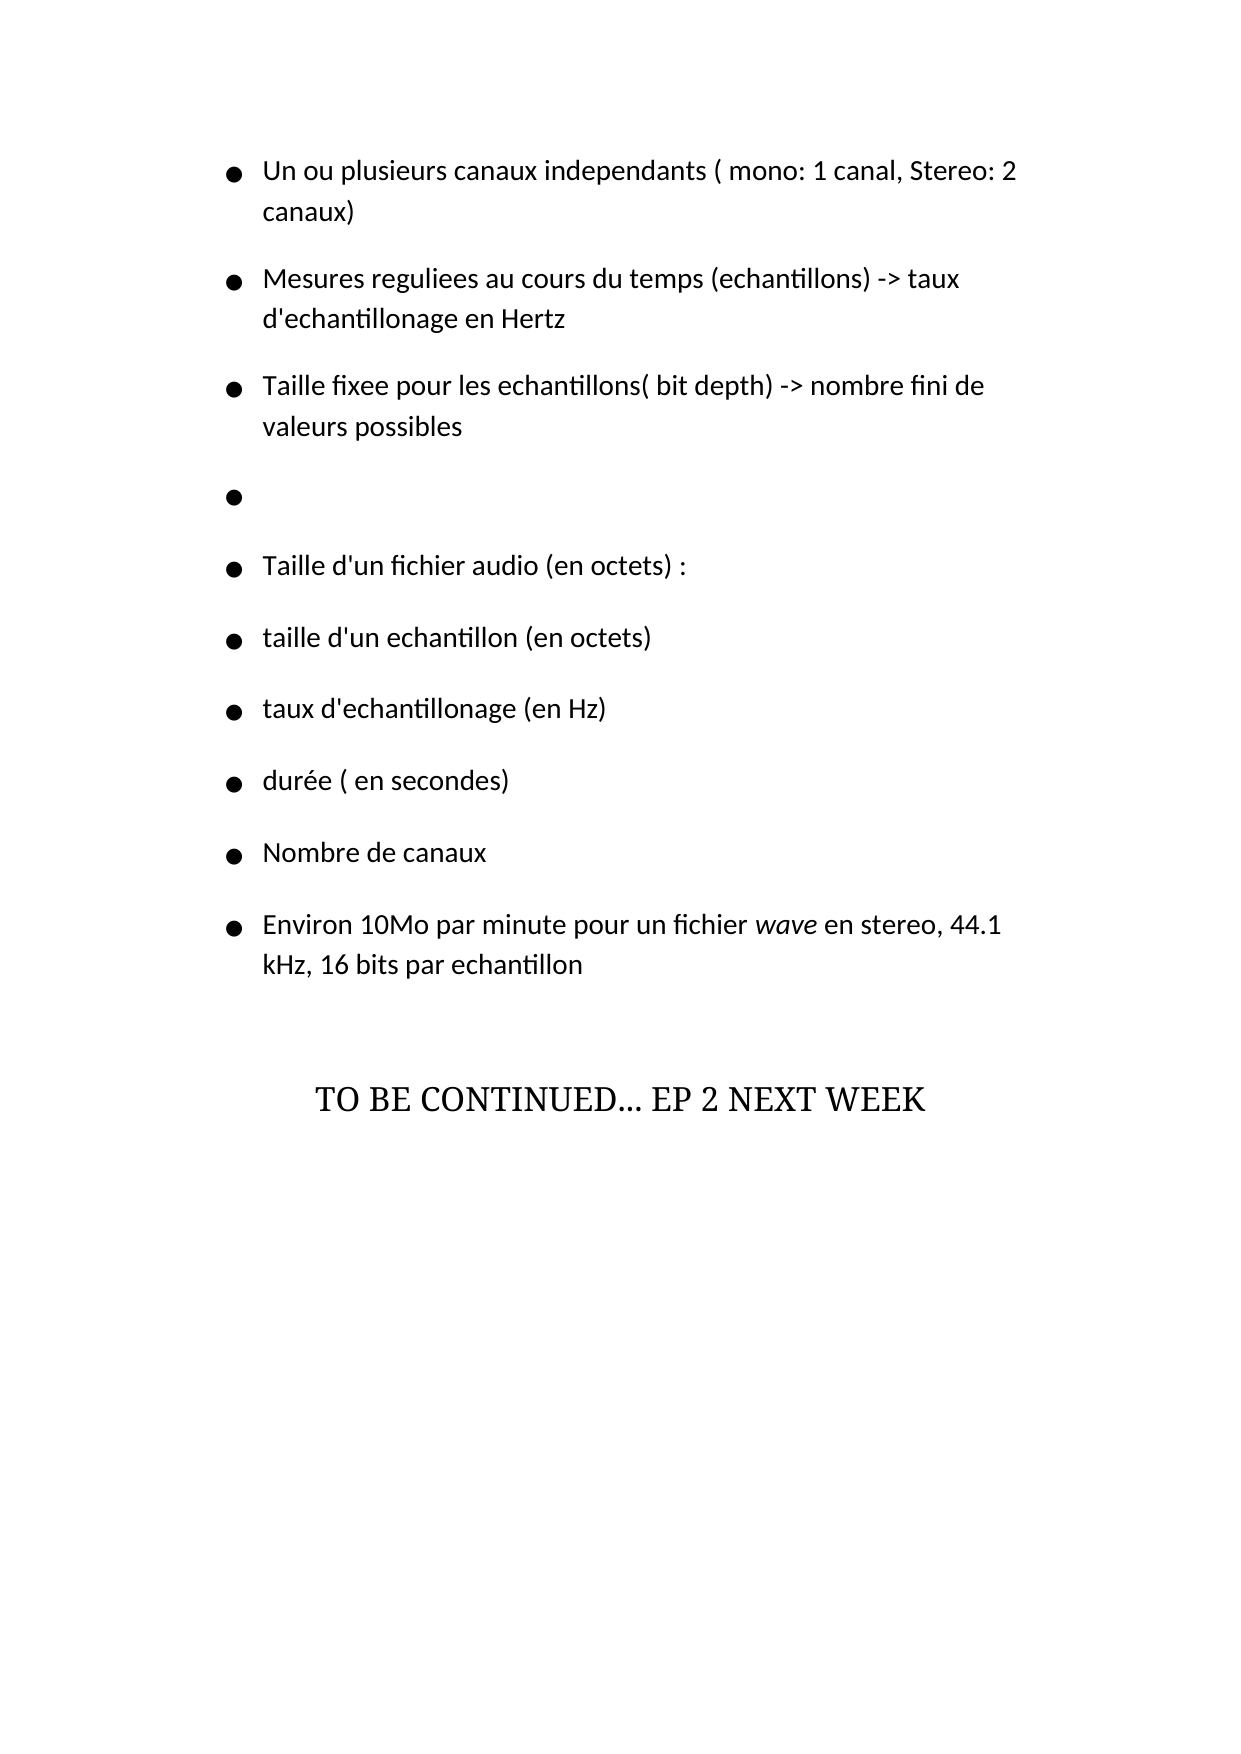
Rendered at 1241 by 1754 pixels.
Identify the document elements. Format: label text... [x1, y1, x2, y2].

list taille d'un echantillon (en octets) [225, 616, 1053, 659]
list taux d'echantillonage (en Hz) [225, 688, 1053, 731]
text TO BE CONTINUED... EP 2 NEXT WEEK [187, 1076, 1053, 1121]
list Taille d'un fichier audio (en octets) : [225, 544, 1053, 587]
list Mesures reguliees au cours du temps (echantillons) -> taux d'echantillonage en Hertz [225, 257, 1053, 336]
list Taille fixee pour les echantillons( bit depth) -> nombre fini de valeurs possibles [225, 365, 1053, 443]
list Un ou plusieurs canaux independants ( mono: 1 canal, Stereo: 2 canaux) [225, 150, 1053, 228]
list Environ 10Mo par minute pour un fichier wave en stereo, 44.1 kHz, 16 bits par echantillon [225, 904, 1053, 982]
list Nombre de canaux [225, 832, 1053, 874]
list durée ( en secondes) [225, 760, 1053, 803]
